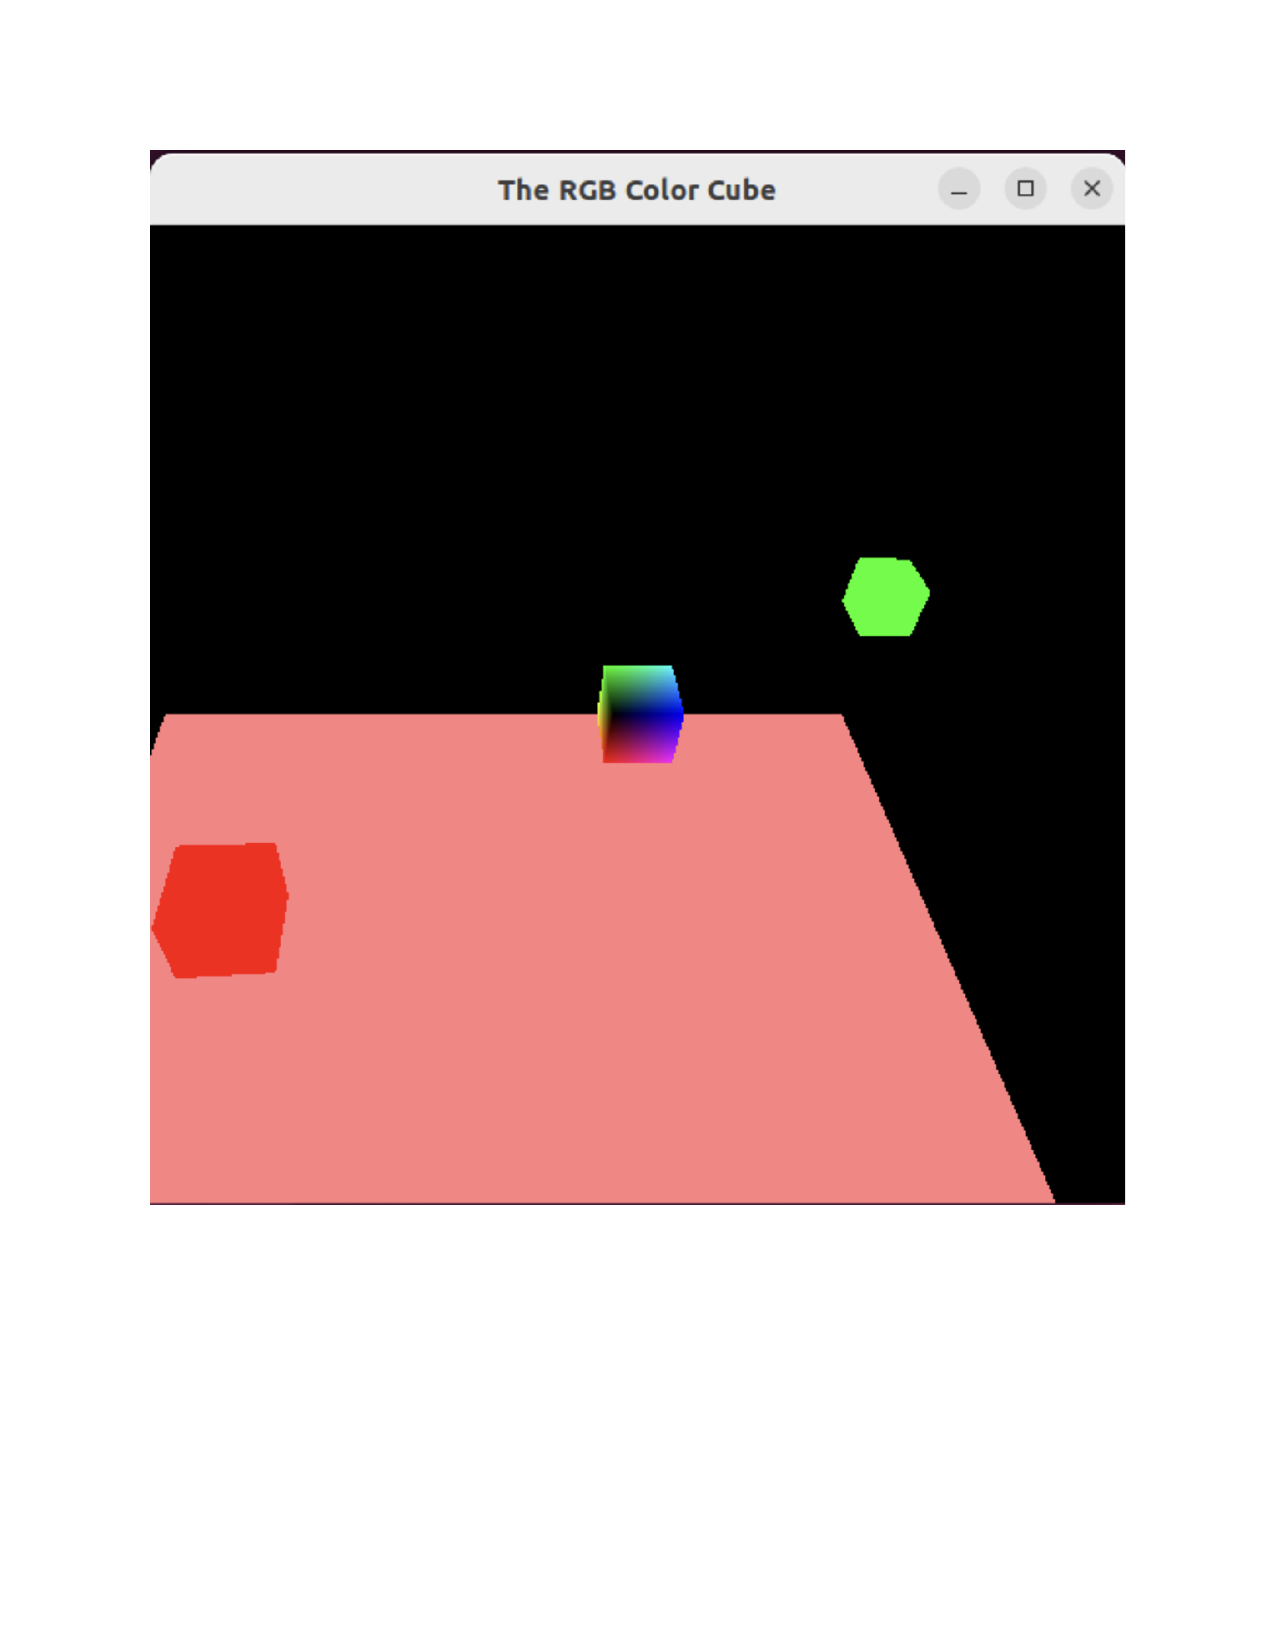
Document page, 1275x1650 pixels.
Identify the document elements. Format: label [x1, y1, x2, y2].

picture [150, 150, 1125, 1205]
